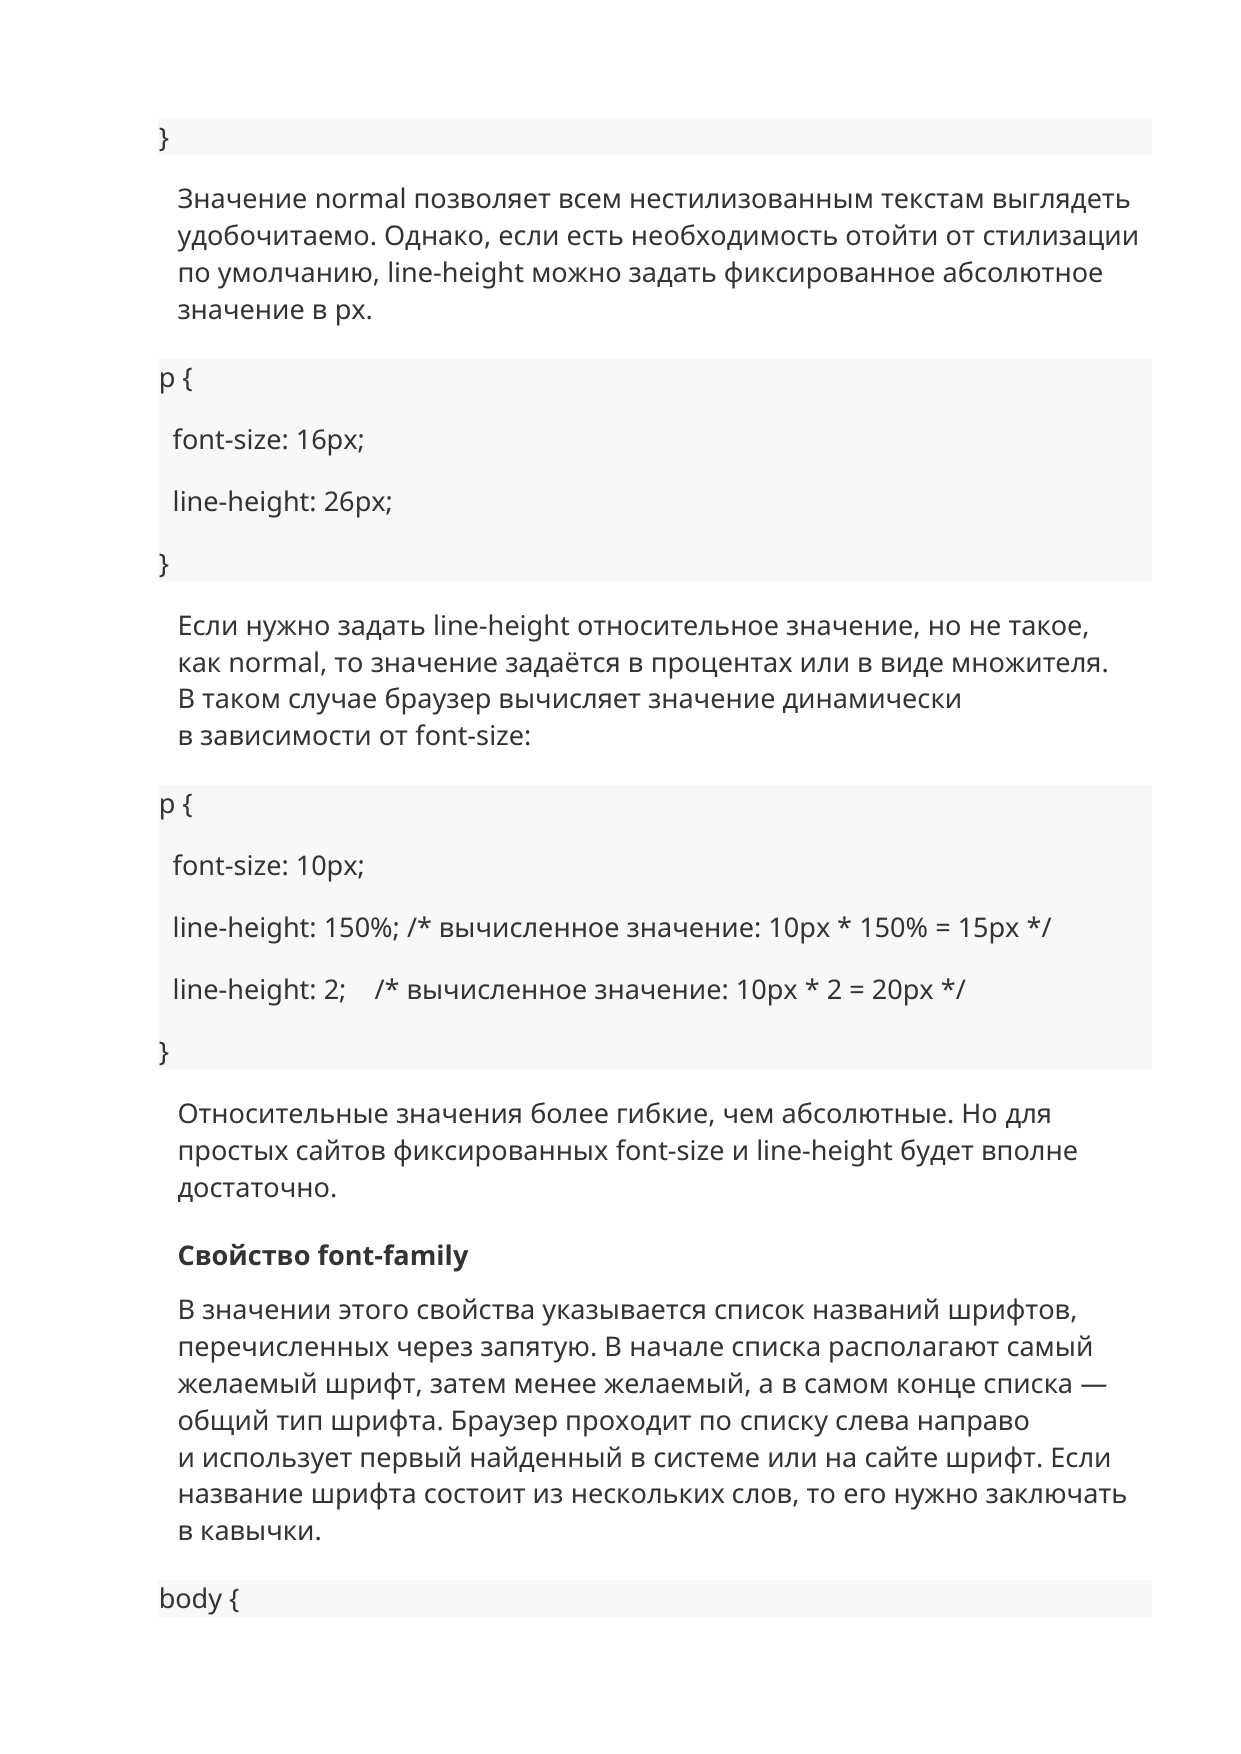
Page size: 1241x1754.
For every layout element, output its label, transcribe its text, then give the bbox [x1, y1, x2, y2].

text line-height: 150%; /* вычисленное значение: 10px * 150% = 15px */ [158, 909, 1152, 946]
text line-height: 26px; [158, 482, 1152, 519]
text font-size: 16px; [158, 421, 1152, 457]
text Если нужно задать line-height относительное значение, но не такое, как normal, то значение задаётся в процентах или в виде множителя. В таком случае браузер вычисляет значение динамически в зависимости от font-size: [177, 606, 1152, 754]
text body { [158, 1580, 1152, 1617]
text В значении этого свойства указывается список названий шрифтов, перечисленных через запятую. В начале списка располагают самый желаемый шрифт, затем менее желаемый, а в самом конце списка — общий тип шрифта. Браузер проходит по списку слева направо и использует первый найденный в системе или на сайте шрифт. Если название шрифта состоит из нескольких слов, то его нужно заключать в кавычки. [177, 1291, 1152, 1549]
text } [158, 118, 1152, 155]
text line-height: 2; /* вычисленное значение: 10px * 2 = 20px */ [158, 971, 1152, 1007]
text Относительные значения более гибкие, чем абсолютные. Но для простых сайтов фиксированных font-size и line-height будет вполне достаточно. [177, 1094, 1152, 1205]
text } [158, 1032, 1152, 1069]
text } [158, 544, 1152, 581]
text Свойство font-family [177, 1236, 1152, 1274]
text font-size: 10px; [158, 847, 1152, 884]
text Значение normal позволяет всем нестилизованным текстам выглядеть удобочитаемо. Однако, если есть необходимость отойти от стилизации по умолчанию, line-height можно задать фиксированное абсолютное значение в px. [177, 180, 1152, 327]
text p { [158, 785, 1152, 822]
text p { [158, 359, 1152, 396]
